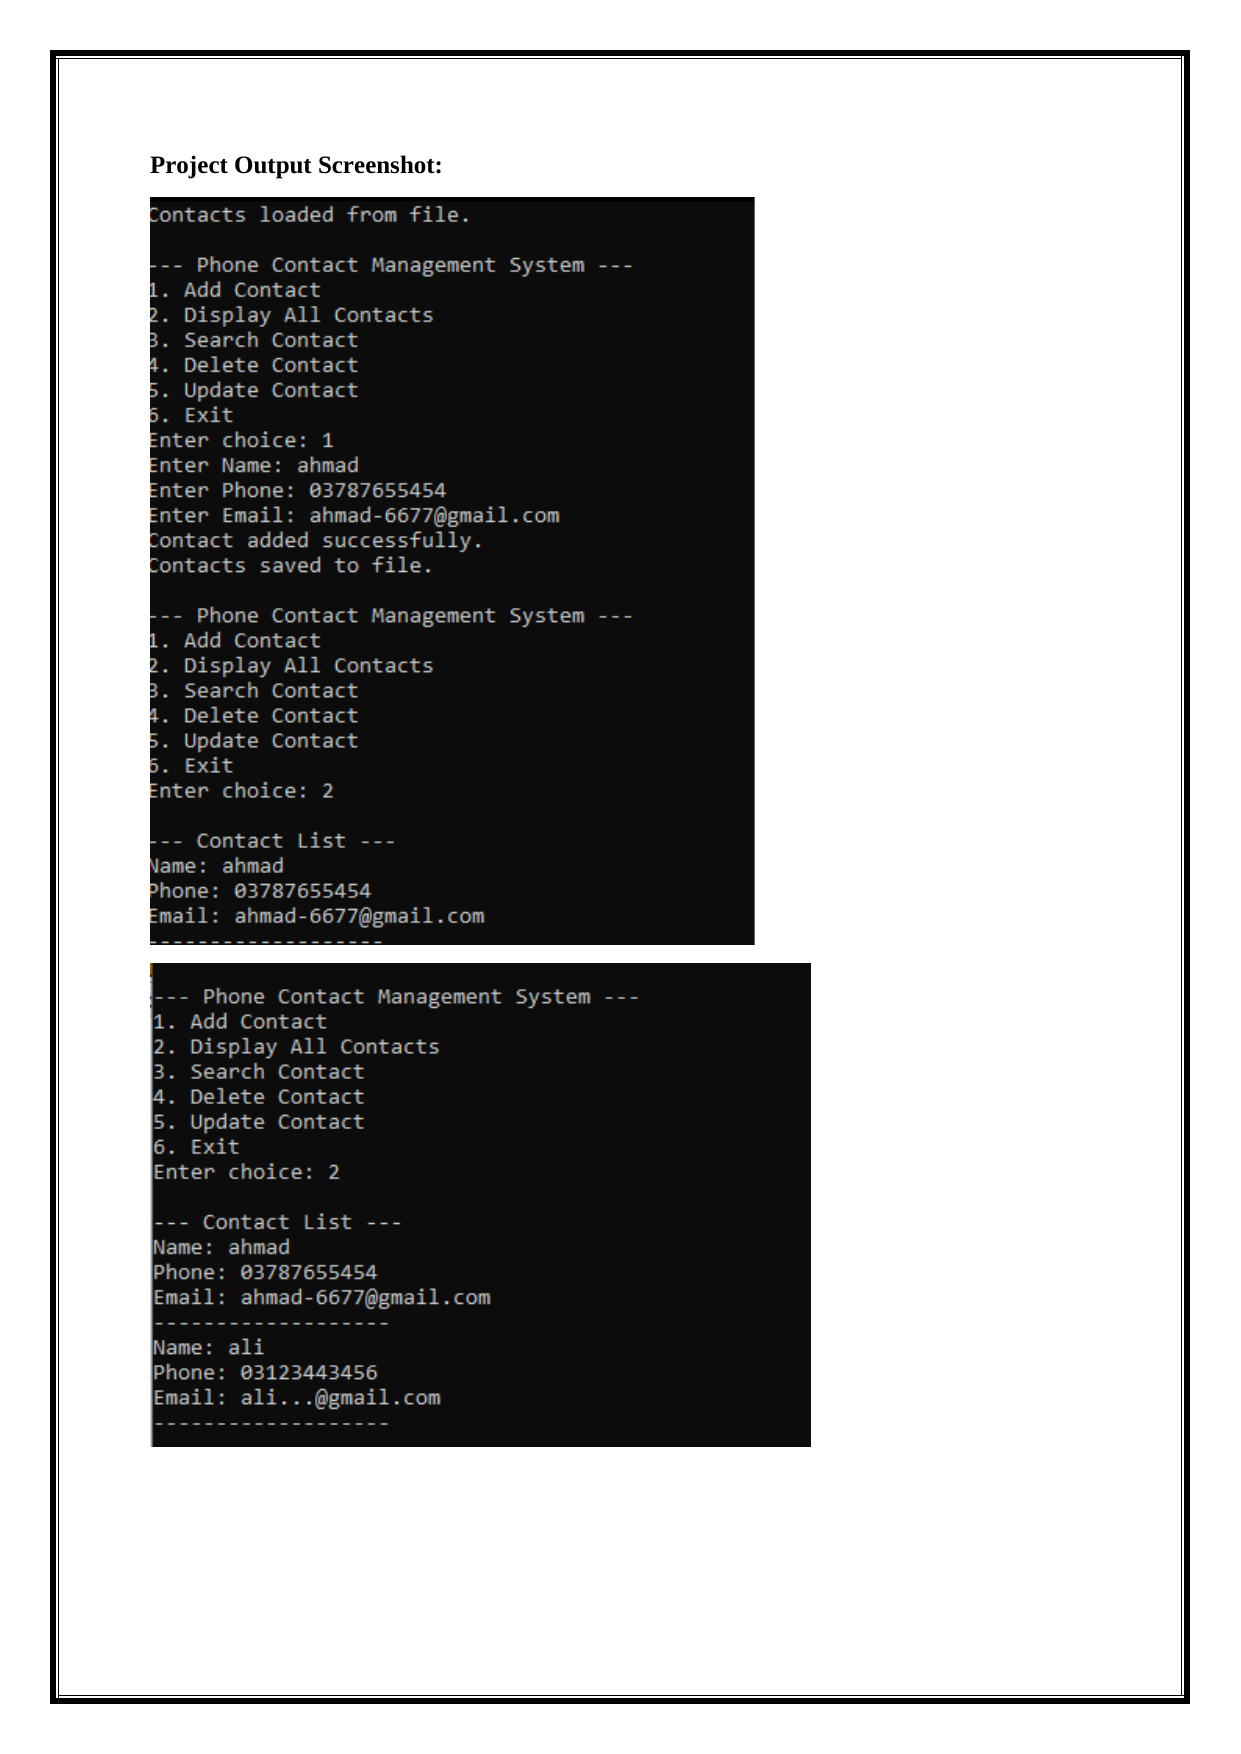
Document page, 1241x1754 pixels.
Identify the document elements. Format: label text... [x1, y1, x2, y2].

picture [150, 963, 811, 1447]
picture [150, 197, 755, 945]
text Project Output Screenshot: [150, 150, 1090, 179]
